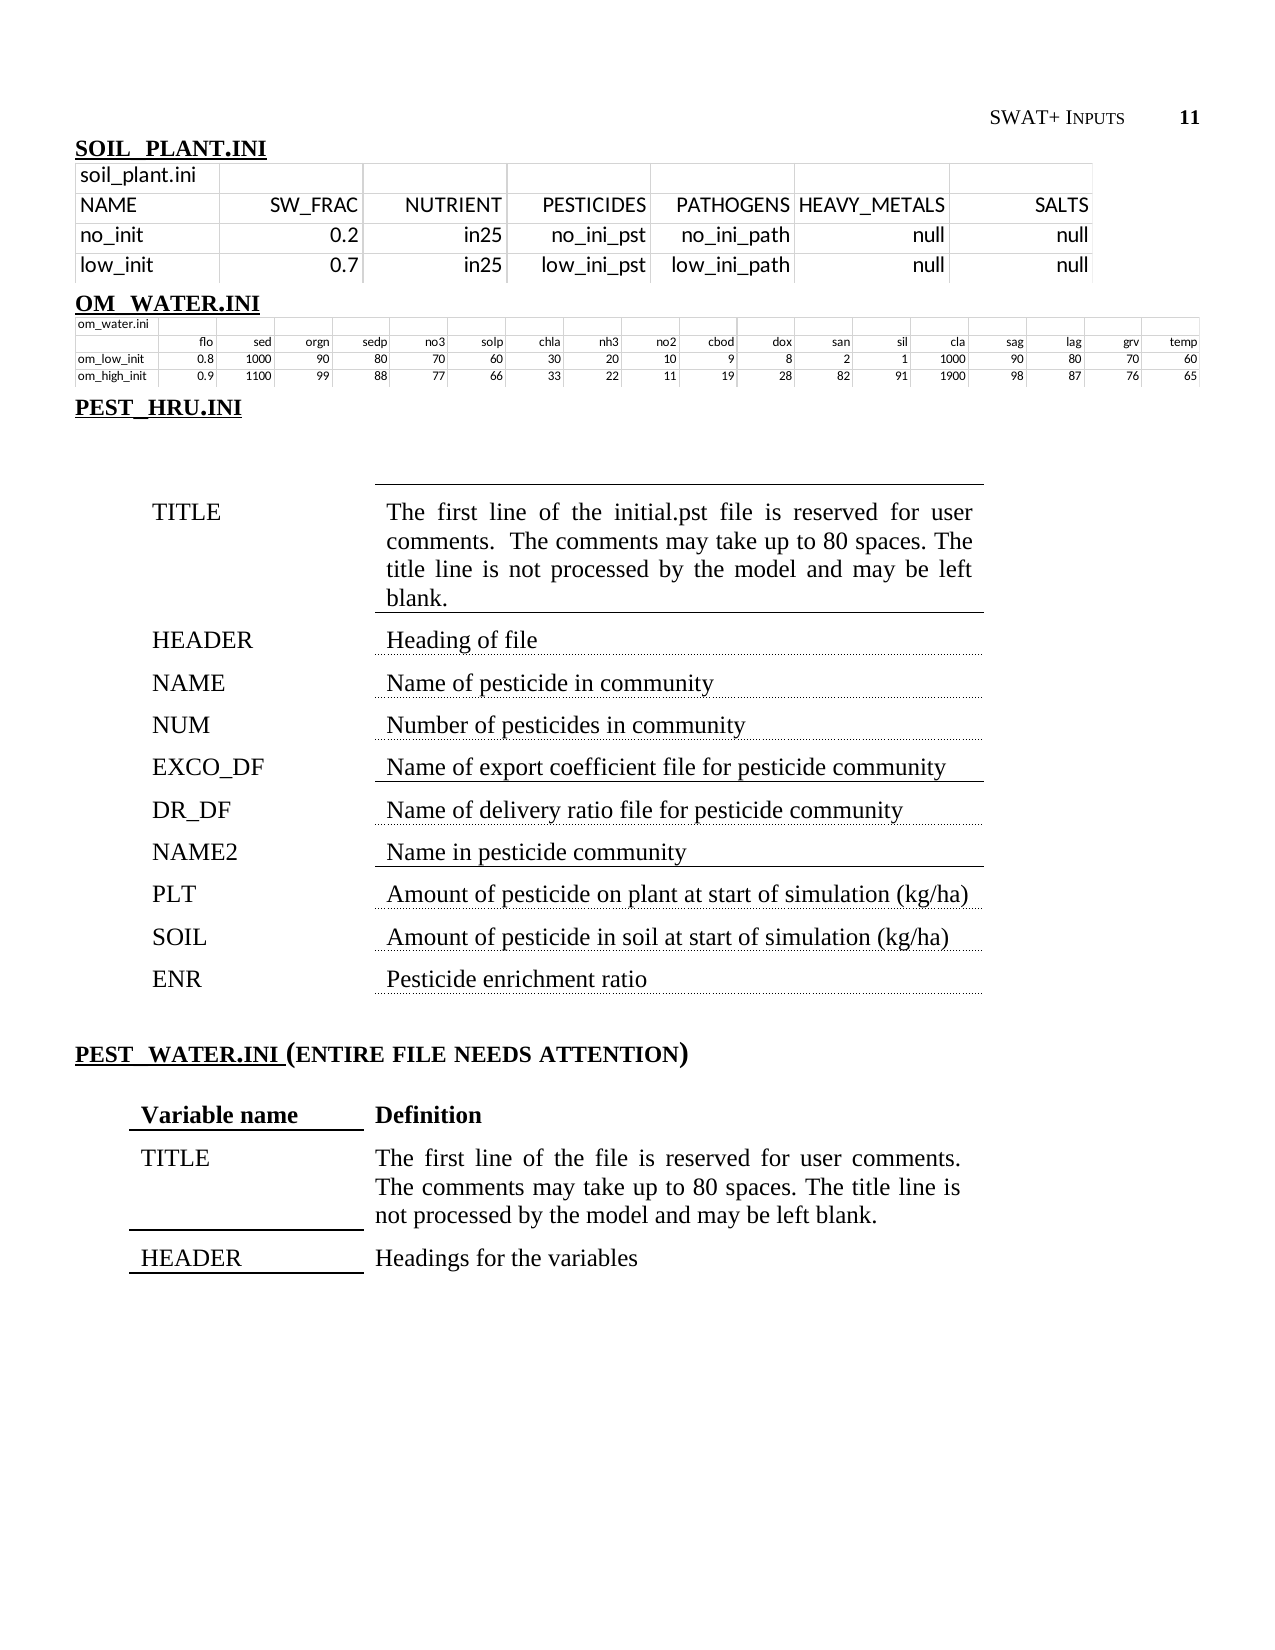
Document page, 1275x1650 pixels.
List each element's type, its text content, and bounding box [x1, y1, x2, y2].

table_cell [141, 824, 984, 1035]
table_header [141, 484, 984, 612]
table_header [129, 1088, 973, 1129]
text pest_hru.ini [75, 388, 1200, 421]
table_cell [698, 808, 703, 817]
text om_water.ini [75, 284, 1200, 317]
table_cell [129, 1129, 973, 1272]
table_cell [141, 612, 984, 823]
text soil_plant.ini [75, 129, 1200, 163]
text pest_water.ini (entire file needs attention) [75, 1035, 1200, 1068]
